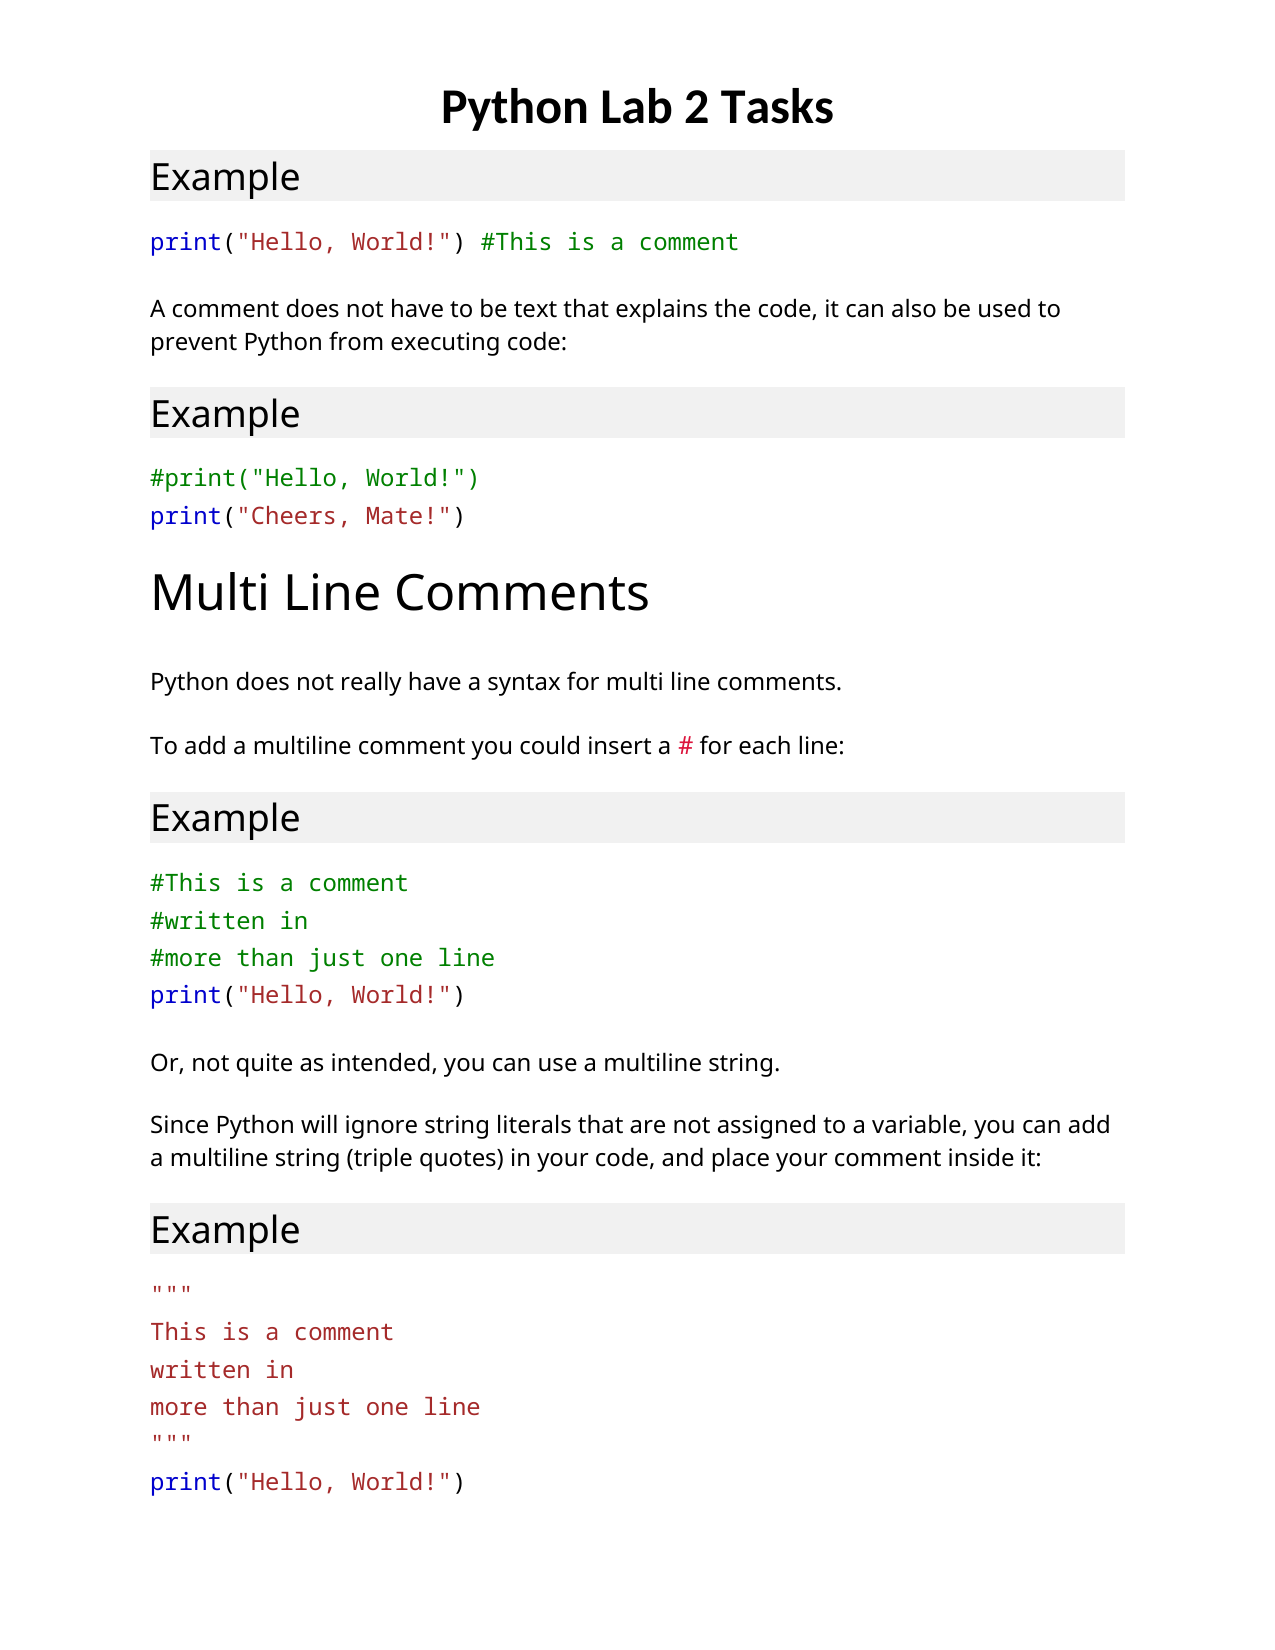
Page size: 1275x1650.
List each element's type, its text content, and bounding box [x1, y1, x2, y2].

text #This is a comment #written in #more than just one line print("Hello, World!") [150, 866, 1125, 1011]
text Since Python will ignore string literals that are not assigned to a variable, you can add a multiline string (triple quotes) in your code, and place your comment inside it: [150, 1108, 1125, 1173]
text A comment does not have to be text that explains the code, it can also be used to prevent Python from executing code: [150, 292, 1125, 357]
text To add a multiline comment you could insert a # for each line: [150, 728, 1125, 762]
text """ This is a comment written in more than just one line """ print("Hello, World!") [150, 1278, 1125, 1497]
text Or, not quite as intended, you can use a multiline string. [150, 1046, 1125, 1078]
subtitle Multi Line Comments [150, 557, 1125, 625]
text #print("Hello, World!") print("Cheers, Mate!") [150, 461, 1125, 531]
subtitle Example [150, 387, 1125, 438]
subtitle Example [150, 792, 1125, 843]
text print("Hello, World!") #This is a comment [150, 224, 1125, 257]
subtitle Example [150, 150, 1125, 201]
text Python does not really have a syntax for multi line comments. [150, 665, 1125, 698]
subtitle Example [150, 1203, 1125, 1254]
